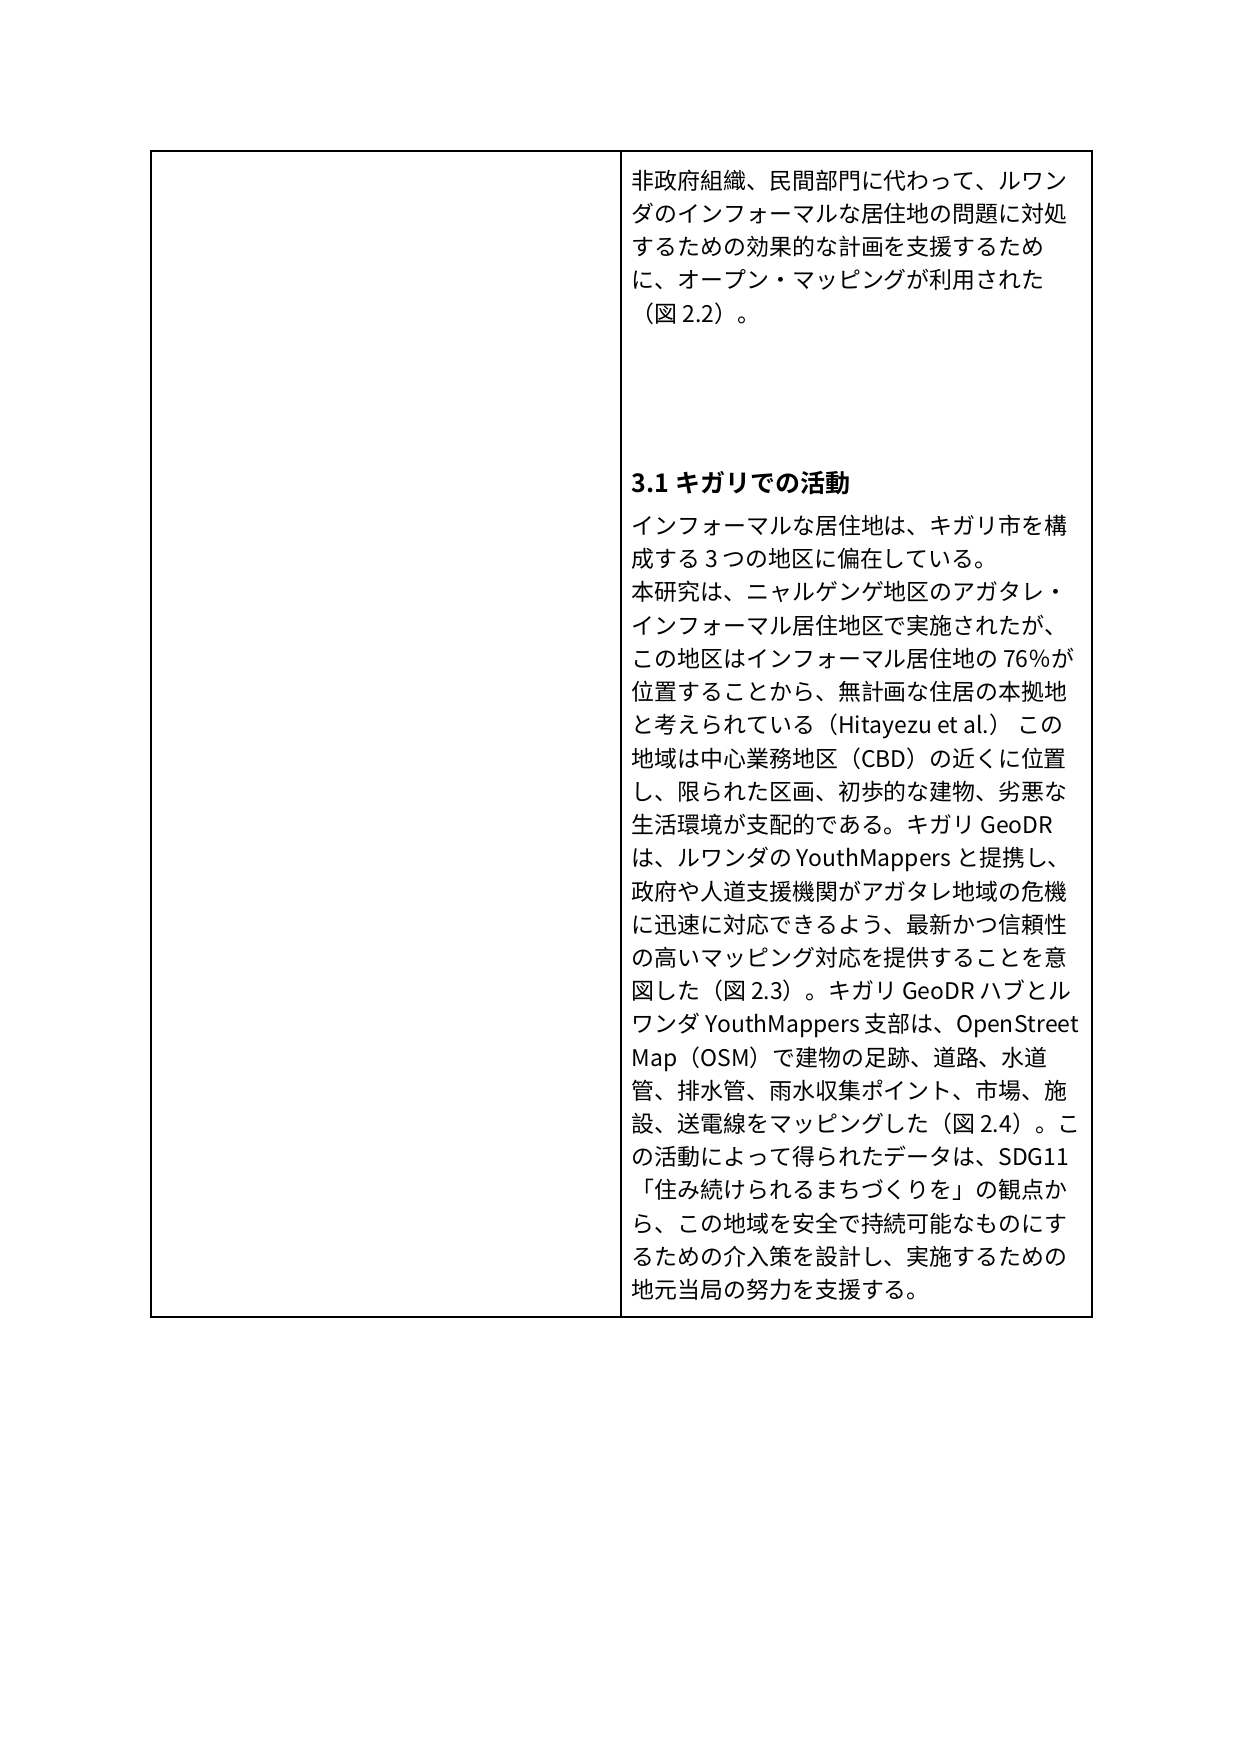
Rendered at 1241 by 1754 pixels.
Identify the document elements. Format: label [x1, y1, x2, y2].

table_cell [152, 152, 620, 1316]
table_cell [622, 152, 1091, 1316]
